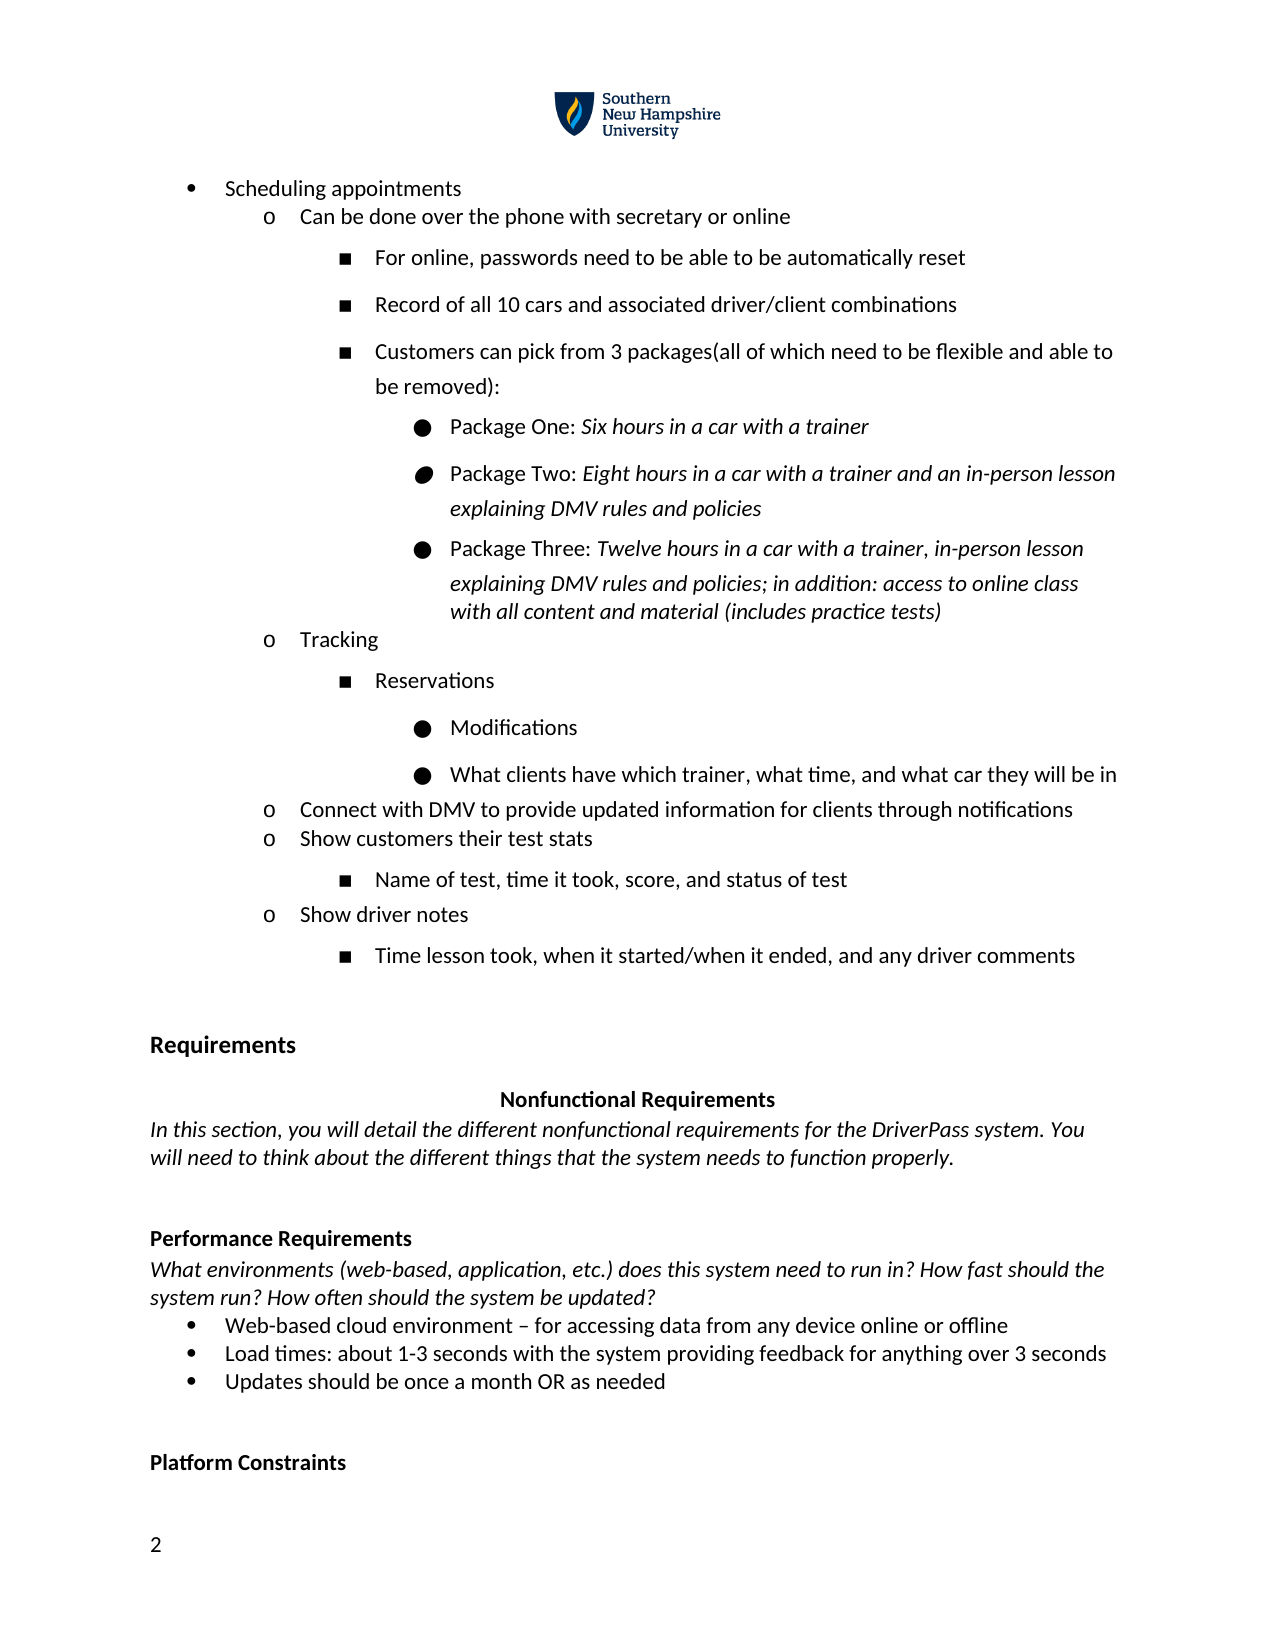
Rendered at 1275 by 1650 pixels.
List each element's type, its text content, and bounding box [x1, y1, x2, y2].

list Record of all 10 cars and associated driver/client combinations [337, 278, 1125, 325]
list Load times: about 1-3 seconds with the system providing feedback for anything over 3 seconds [187, 1339, 1125, 1367]
list Can be done over the phone with secretary or online [262, 202, 1125, 231]
list For online, passwords need to be able to be automatically reset [337, 231, 1125, 278]
list Package Two: Eight hours in a car with a trainer and an in-person lesson explaining DMV rules and policies [412, 447, 1125, 522]
list Web-based cloud environment – for accessing data from any device online or offline [187, 1311, 1125, 1339]
list Updates should be once a month OR as needed [187, 1367, 1125, 1395]
list Tracking [262, 625, 1125, 654]
subtitle Requirements [150, 1030, 1125, 1060]
list Show driver notes [262, 901, 1125, 930]
subtitle Performance Requirements [150, 1224, 1125, 1252]
list Name of test, time it took, score, and status of test [337, 853, 1125, 901]
list Time lesson took, when it started/when it ended, and any driver comments [337, 930, 1125, 977]
list Package One: Six hours in a car with a trainer [412, 400, 1125, 447]
list Show customers their test stats [262, 824, 1125, 853]
list Scheduling appointments [187, 174, 1125, 202]
text In this section, you will detail the different nonfunctional requirements for the DriverPass system. You will need to think about the different things that the system needs to function properly. [150, 1115, 1125, 1171]
text What environments (web-based, application, etc.) does this system need to run in? How fast should the system run? How often should the system be updated? [150, 1255, 1125, 1311]
picture [546, 75, 729, 154]
list Connect with DMV to provide updated information for clients through notifications [262, 795, 1125, 824]
subtitle Nonfunctional Requirements [150, 1085, 1125, 1113]
list Modifications [412, 701, 1125, 748]
list What clients have which trainer, what time, and what car they will be in [412, 748, 1125, 795]
list Customers can pick from 3 packages(all of which need to be flexible and able to be removed): [337, 325, 1125, 400]
subtitle Platform Constraints [150, 1448, 1125, 1476]
list Package Three: Twelve hours in a car with a trainer, in-person lesson explaining DMV rules and policies; in addition: access to online class with all content and material (includes practice tests) [412, 522, 1125, 625]
list Reservations [337, 654, 1125, 701]
